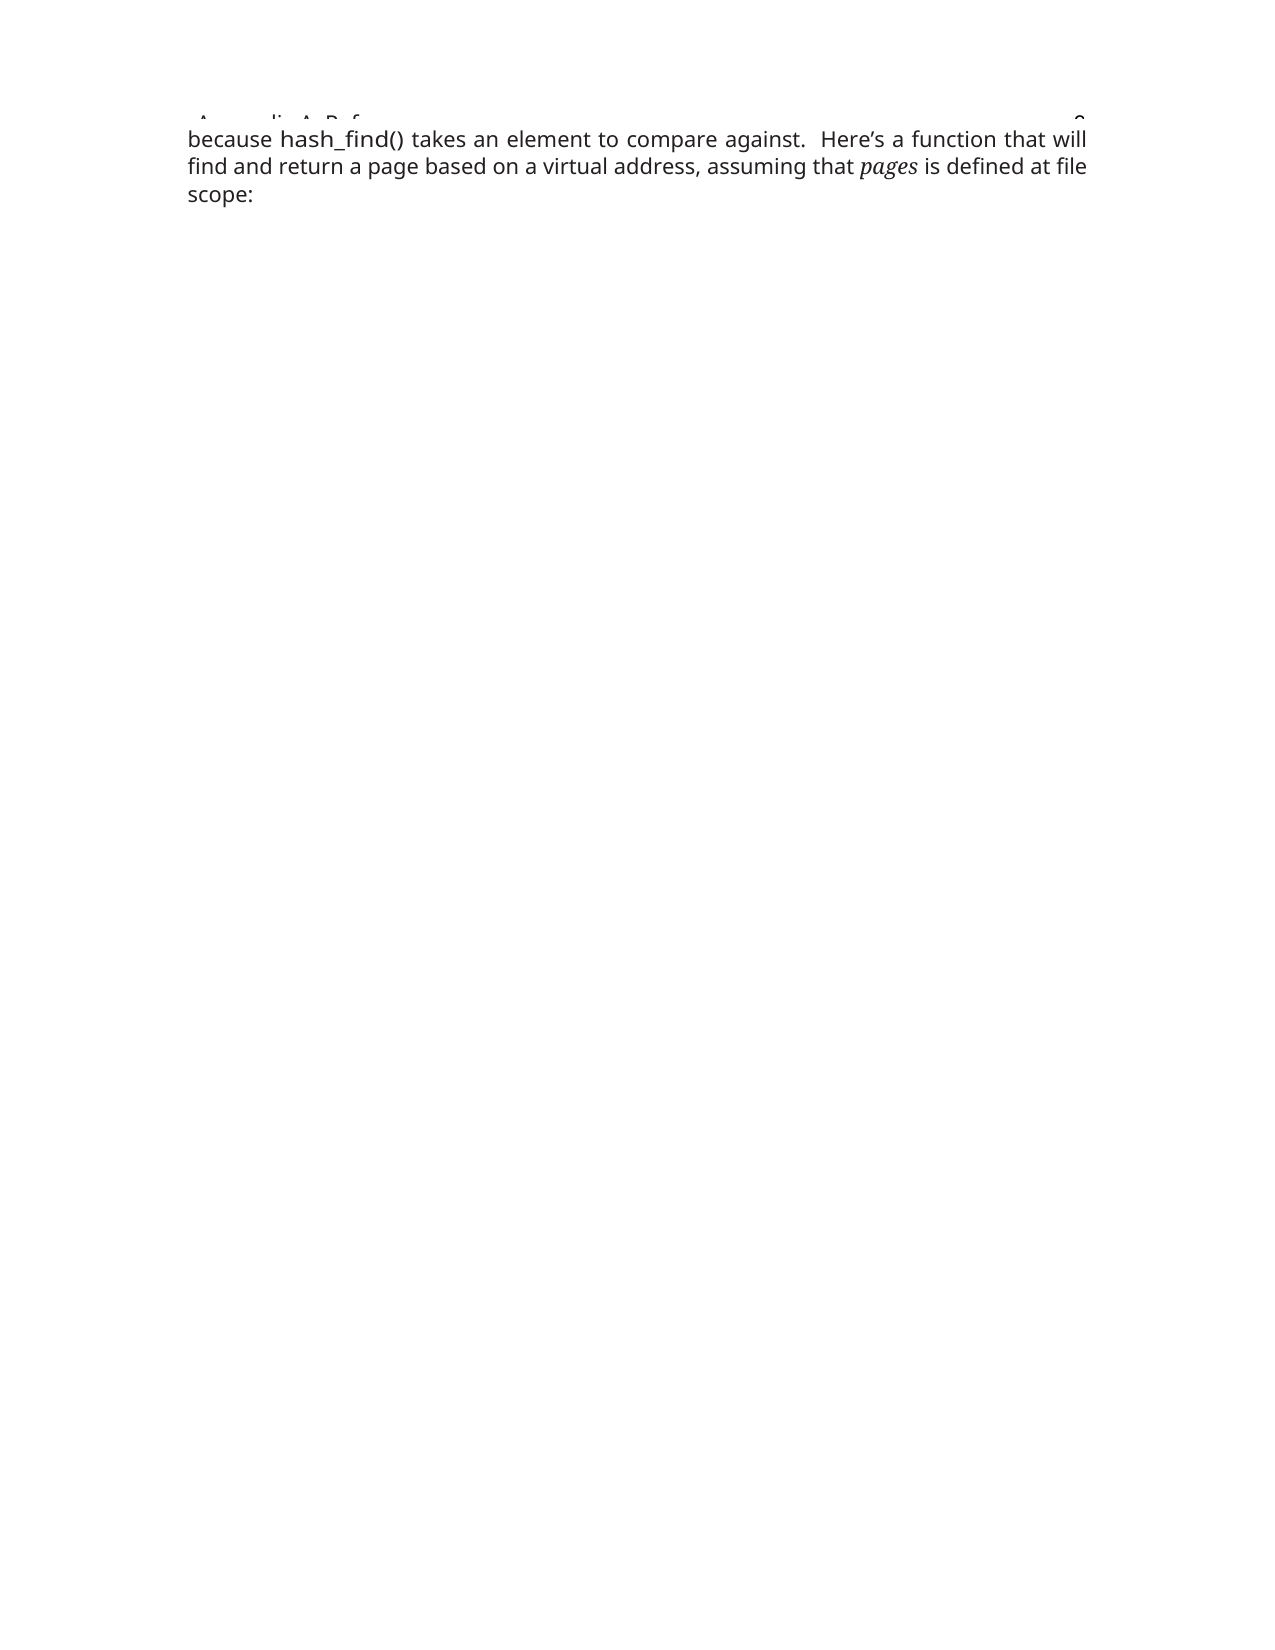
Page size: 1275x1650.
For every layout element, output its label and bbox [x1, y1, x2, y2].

text [187, 125, 1088, 207]
